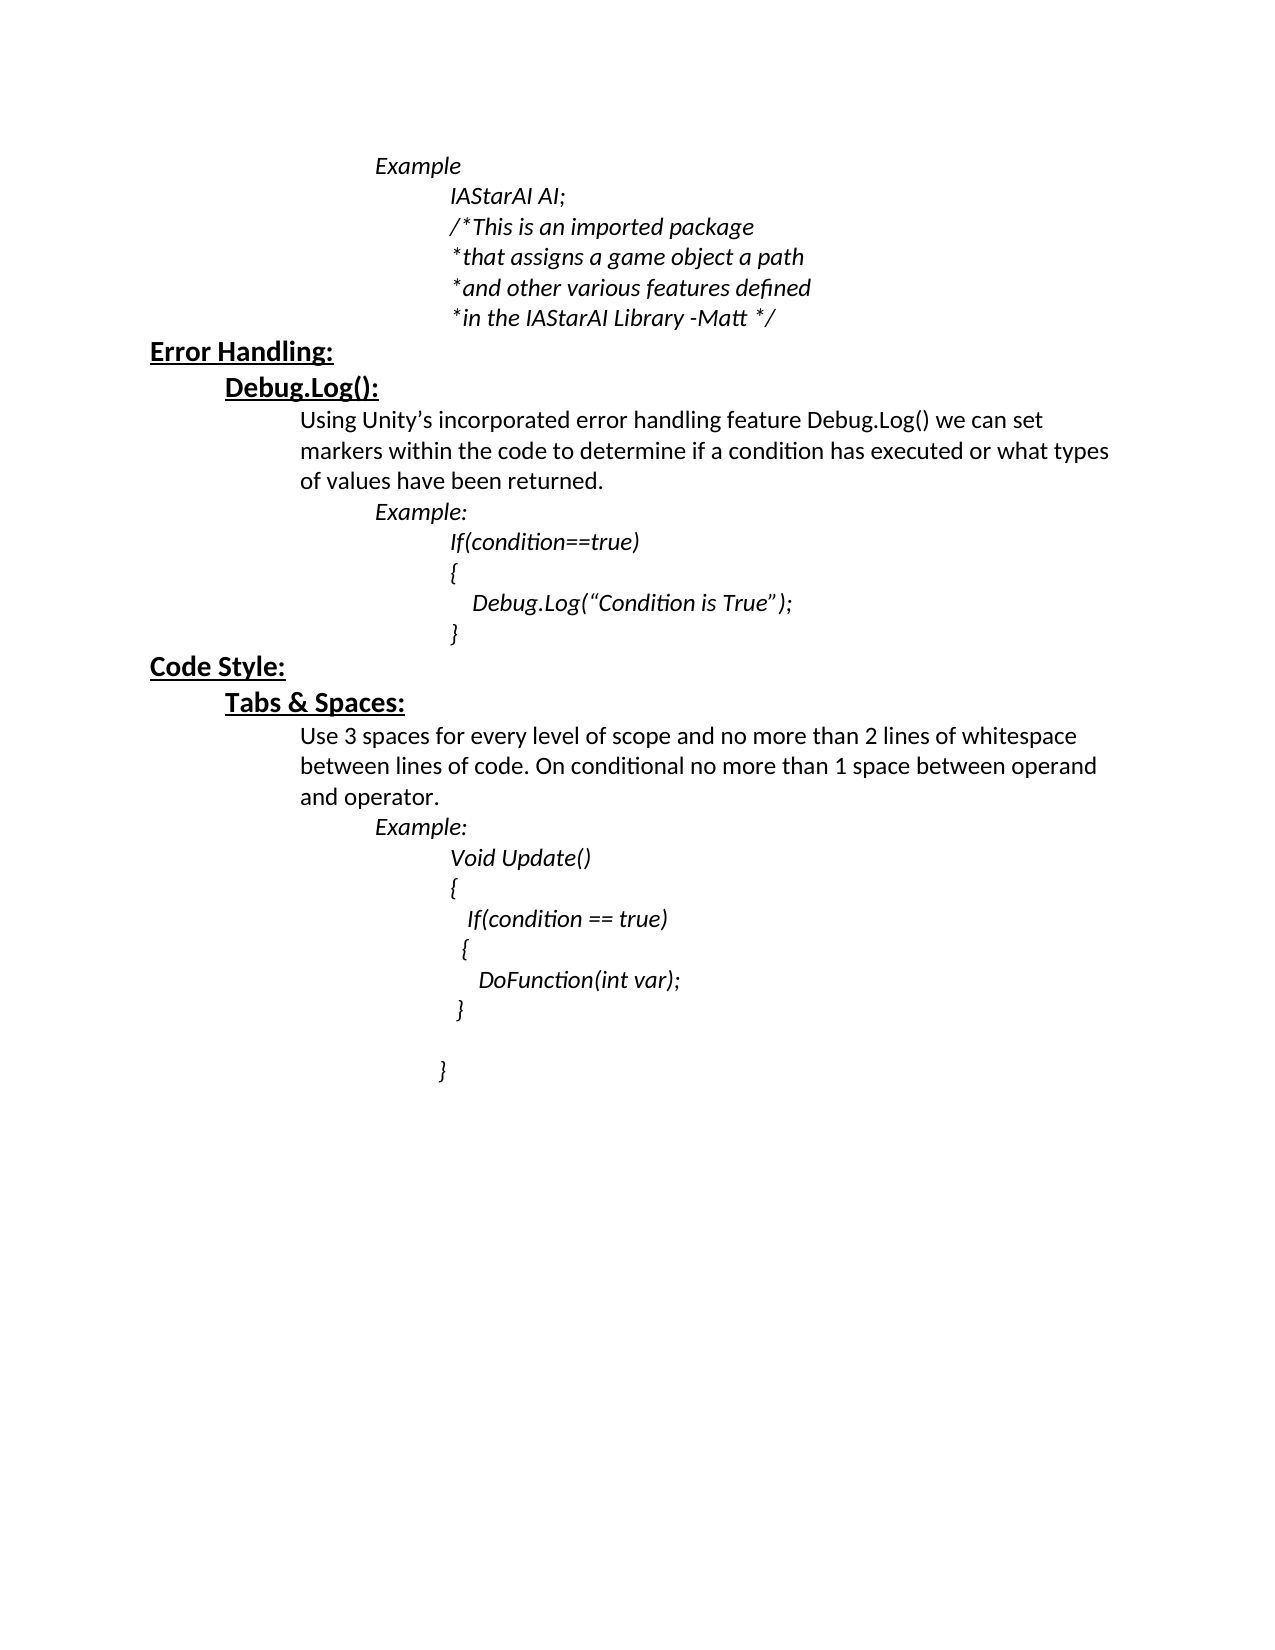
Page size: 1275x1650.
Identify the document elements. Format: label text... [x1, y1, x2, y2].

text If(condition == true) [450, 903, 1125, 933]
text /*This is an imported package [450, 211, 1125, 242]
text } [150, 1056, 1125, 1086]
text Tabs & Spaces: [225, 684, 1125, 720]
text { [450, 557, 1125, 587]
text Example: [375, 811, 1125, 842]
text { [450, 872, 1125, 903]
text Debug.Log(“Condition is True”); [150, 587, 1125, 618]
text Void Update() [450, 842, 1125, 872]
text Example [375, 150, 1125, 181]
text *that assigns a game object a path [450, 242, 1125, 272]
text *and other various features defined [450, 272, 1125, 303]
text IAStarAI AI; [450, 181, 1125, 211]
text Using Unity’s incorporated error handling feature Debug.Log() we can set markers within the code to determine if a condition has executed or what types of values have been returned. [300, 404, 1125, 496]
text *in the IAStarAI Library -Matt */ [450, 303, 1125, 333]
text DoFunction(int var); [450, 964, 1125, 994]
text } [450, 618, 1125, 648]
text Use 3 spaces for every level of scope and no more than 2 lines of whitespace between lines of code. On conditional no more than 1 space between operand and operator. [300, 720, 1125, 811]
text Example: [375, 496, 1125, 526]
text If(condition==true) [450, 526, 1125, 557]
text Code Style: [150, 648, 1125, 684]
text { [450, 933, 1125, 964]
text Error Handling: [150, 333, 1125, 369]
text } [450, 994, 1125, 1025]
text Debug.Log(): [225, 369, 1125, 404]
